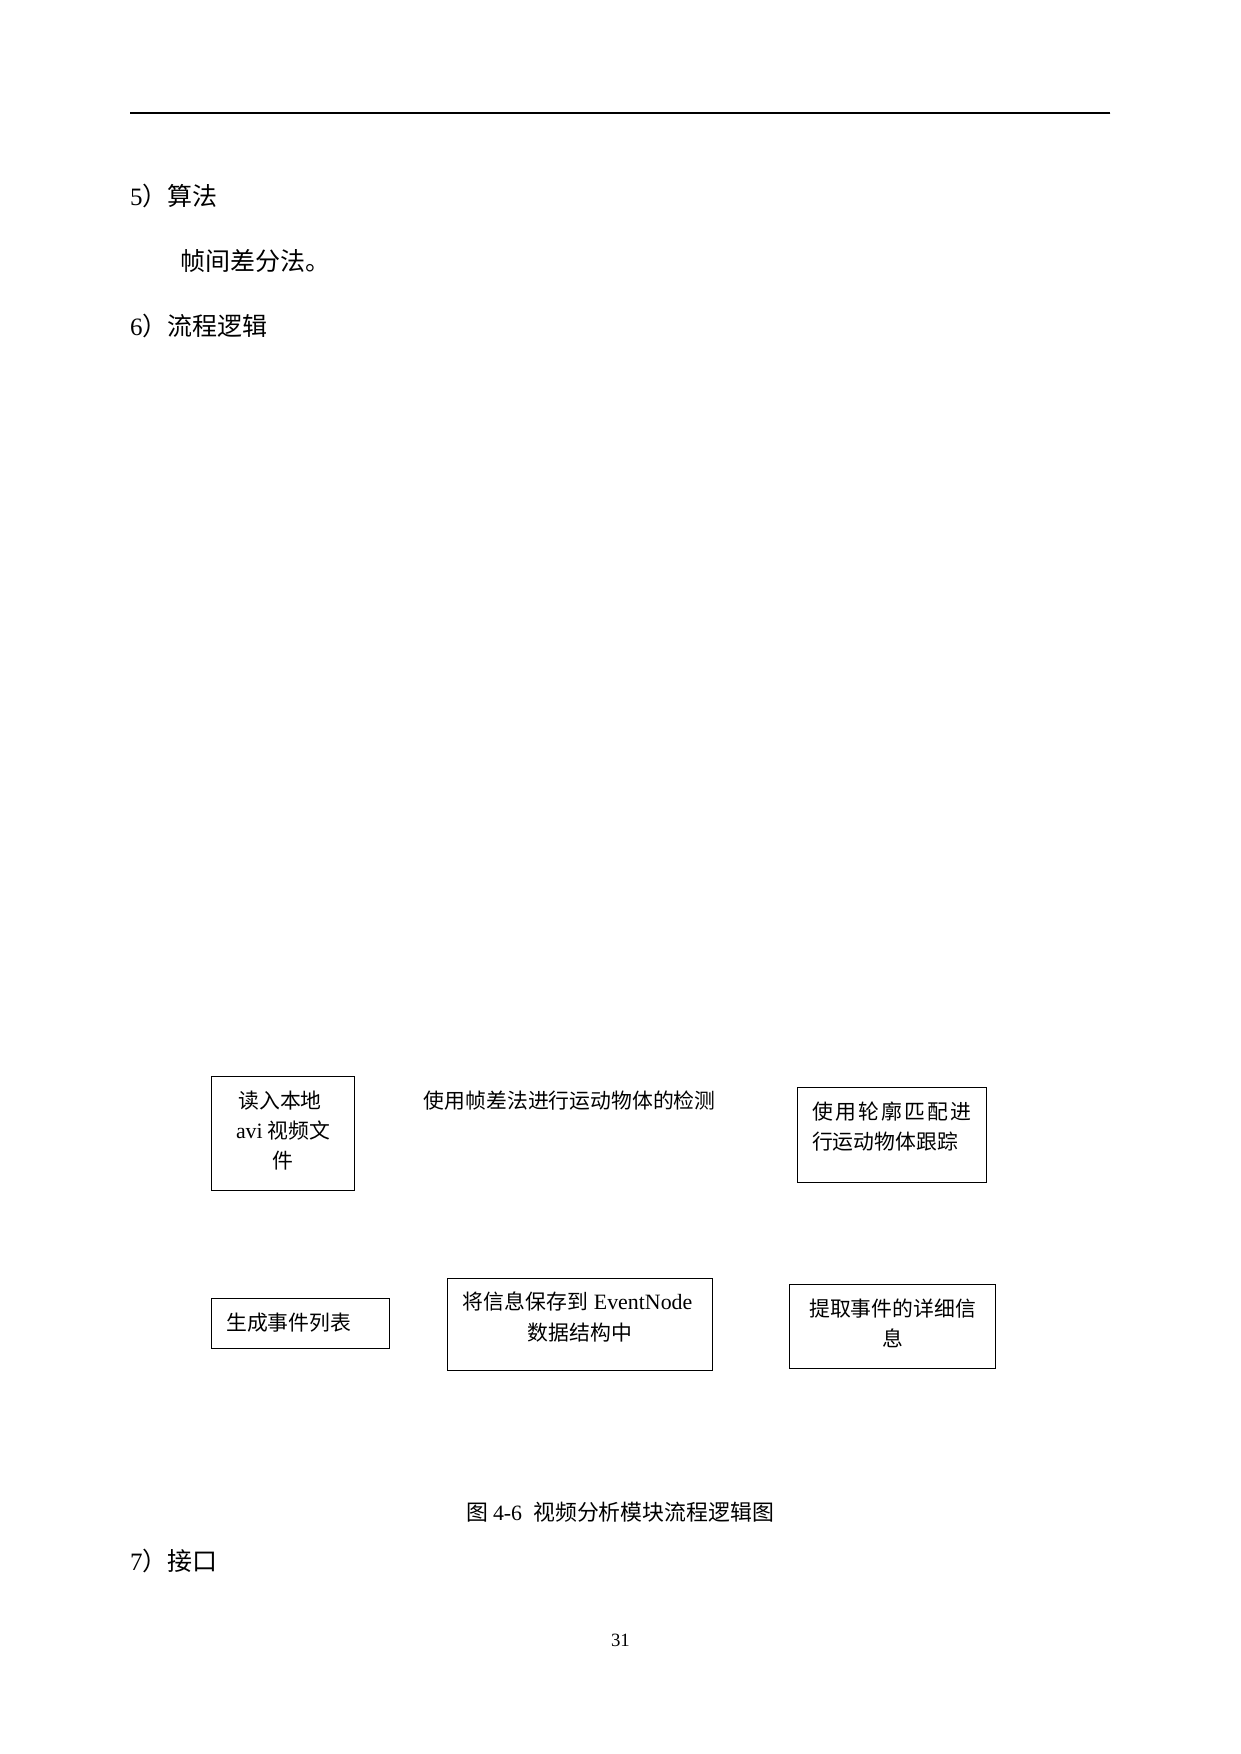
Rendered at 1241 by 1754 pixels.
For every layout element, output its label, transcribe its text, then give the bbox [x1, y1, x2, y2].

text 7）接口 [130, 1527, 1110, 1592]
text 5）算法 [130, 162, 1110, 227]
text 6）流程逻辑 [130, 292, 1110, 357]
text 图4-6 视频分析模块流程逻辑图 [130, 1494, 1110, 1527]
text 帧间差分法。 [130, 227, 1110, 292]
